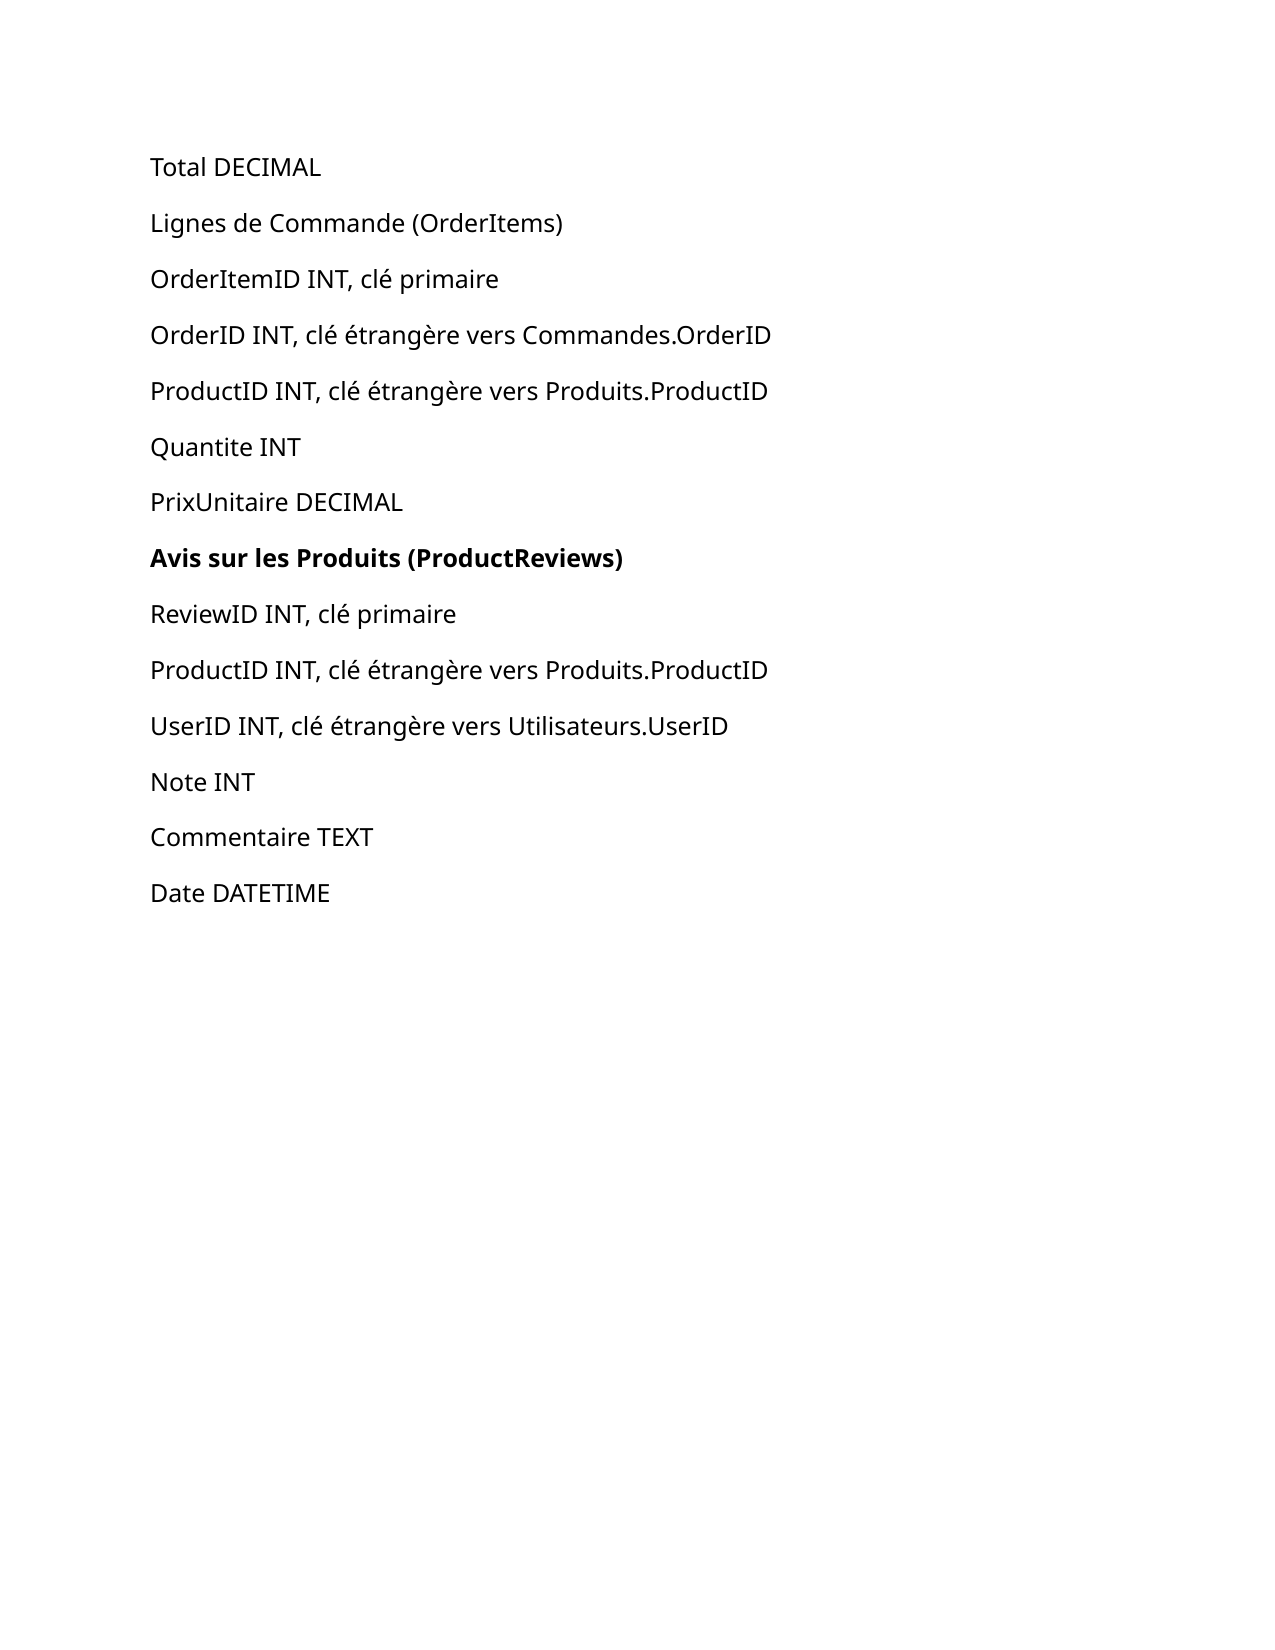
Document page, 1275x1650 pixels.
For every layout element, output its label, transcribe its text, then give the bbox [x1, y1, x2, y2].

text PrixUnitaire DECIMAL [150, 485, 1125, 519]
text UserID INT, clé étrangère vers Utilisateurs.UserID [150, 708, 1125, 742]
text Avis sur les Produits (ProductReviews) [150, 541, 1125, 575]
text Total DECIMAL [150, 150, 1125, 184]
text ProductID INT, clé étrangère vers Produits.ProductID [150, 373, 1125, 407]
text OrderID INT, clé étrangère vers Commandes.OrderID [150, 317, 1125, 352]
text OrderItemID INT, clé primaire [150, 262, 1125, 296]
text Quantite INT [150, 429, 1125, 463]
text ProductID INT, clé étrangère vers Produits.ProductID [150, 652, 1125, 687]
text Date DATETIME [150, 876, 1125, 910]
text Commentaire TEXT [150, 820, 1125, 854]
text Lignes de Commande (OrderItems) [150, 206, 1125, 240]
text Note INT [150, 764, 1125, 798]
text ReviewID INT, clé primaire [150, 597, 1125, 631]
